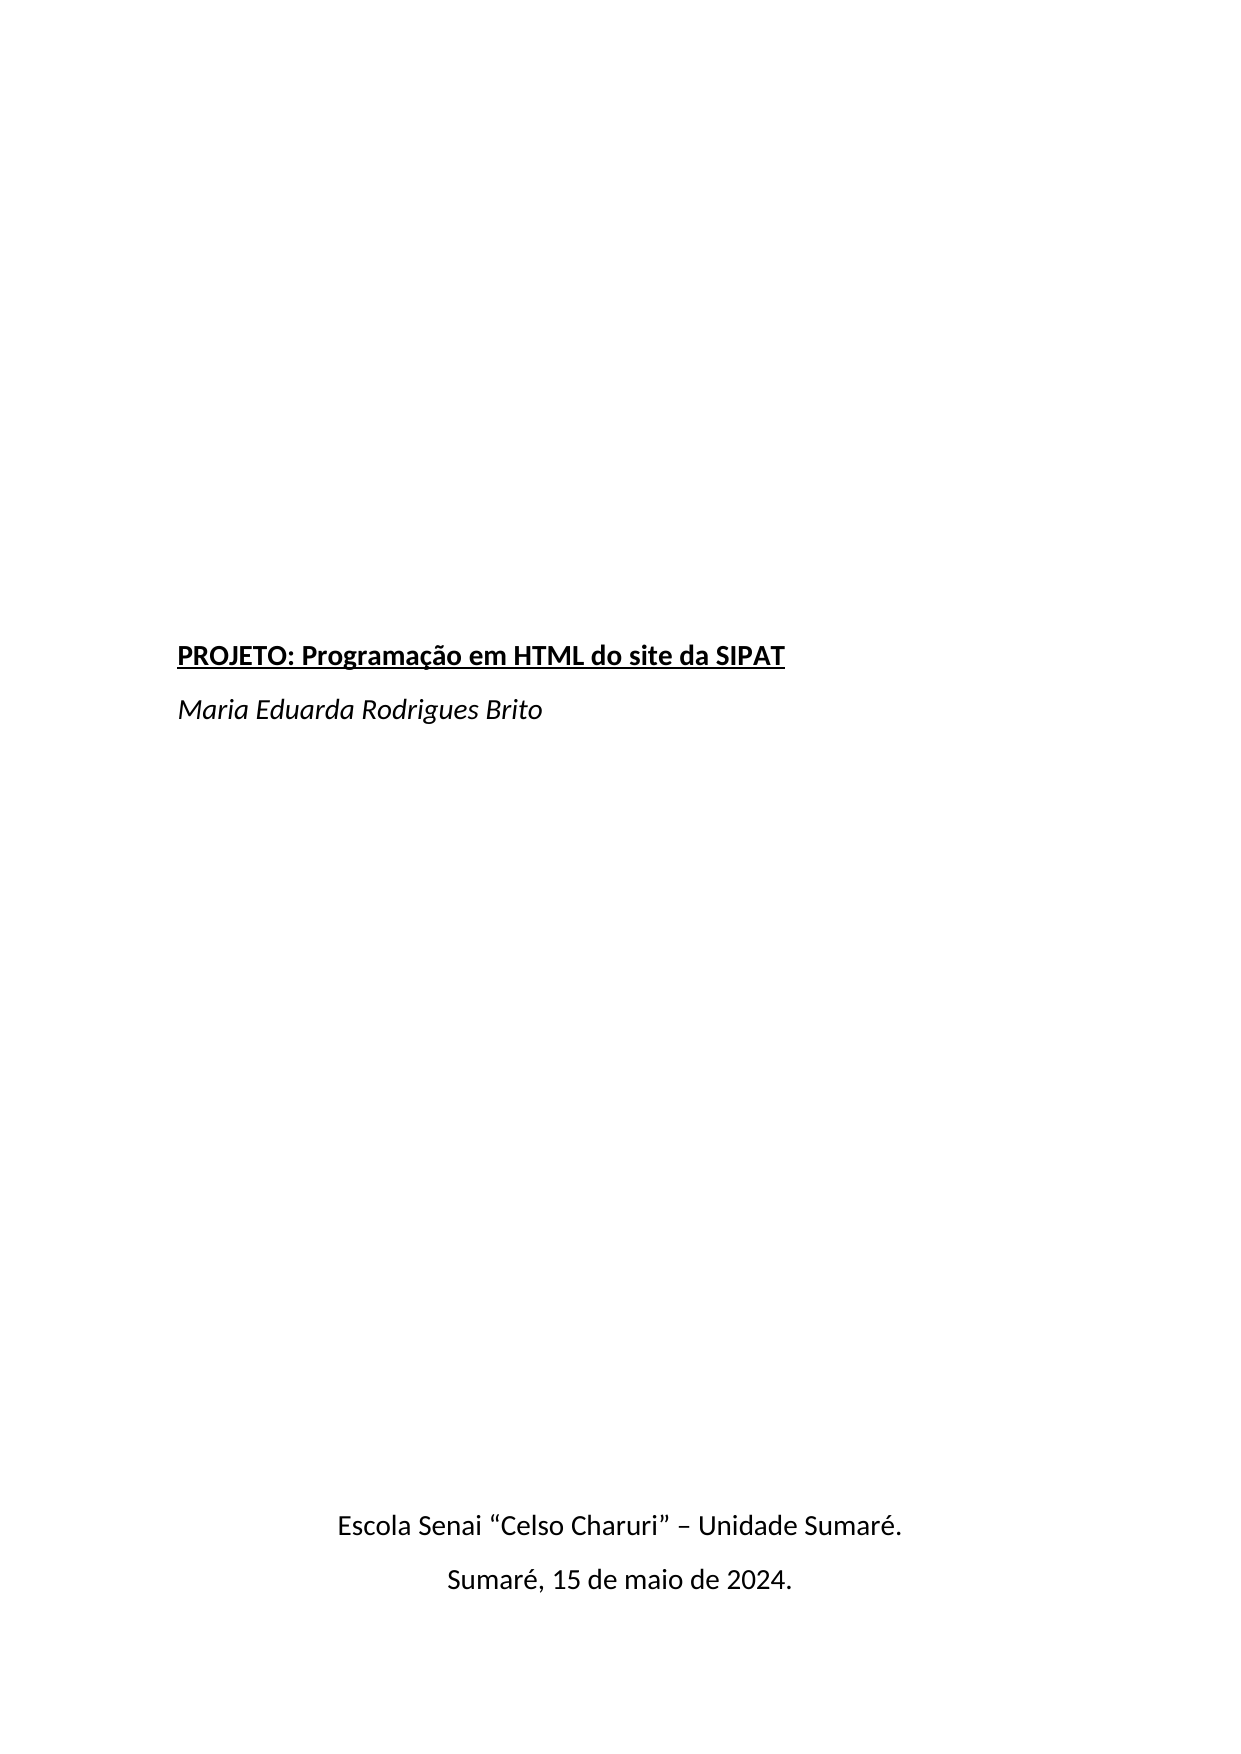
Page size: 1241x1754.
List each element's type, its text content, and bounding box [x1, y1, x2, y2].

text Escola Senai “Celso Charuri” – Unidade Sumaré. [177, 1507, 1063, 1543]
text PROJETO: Programação em HTML do site da SIPAT [177, 637, 1063, 673]
text Sumaré, 15 de maio de 2024. [177, 1561, 1063, 1597]
text Maria Eduarda Rodrigues Brito [177, 691, 1063, 727]
